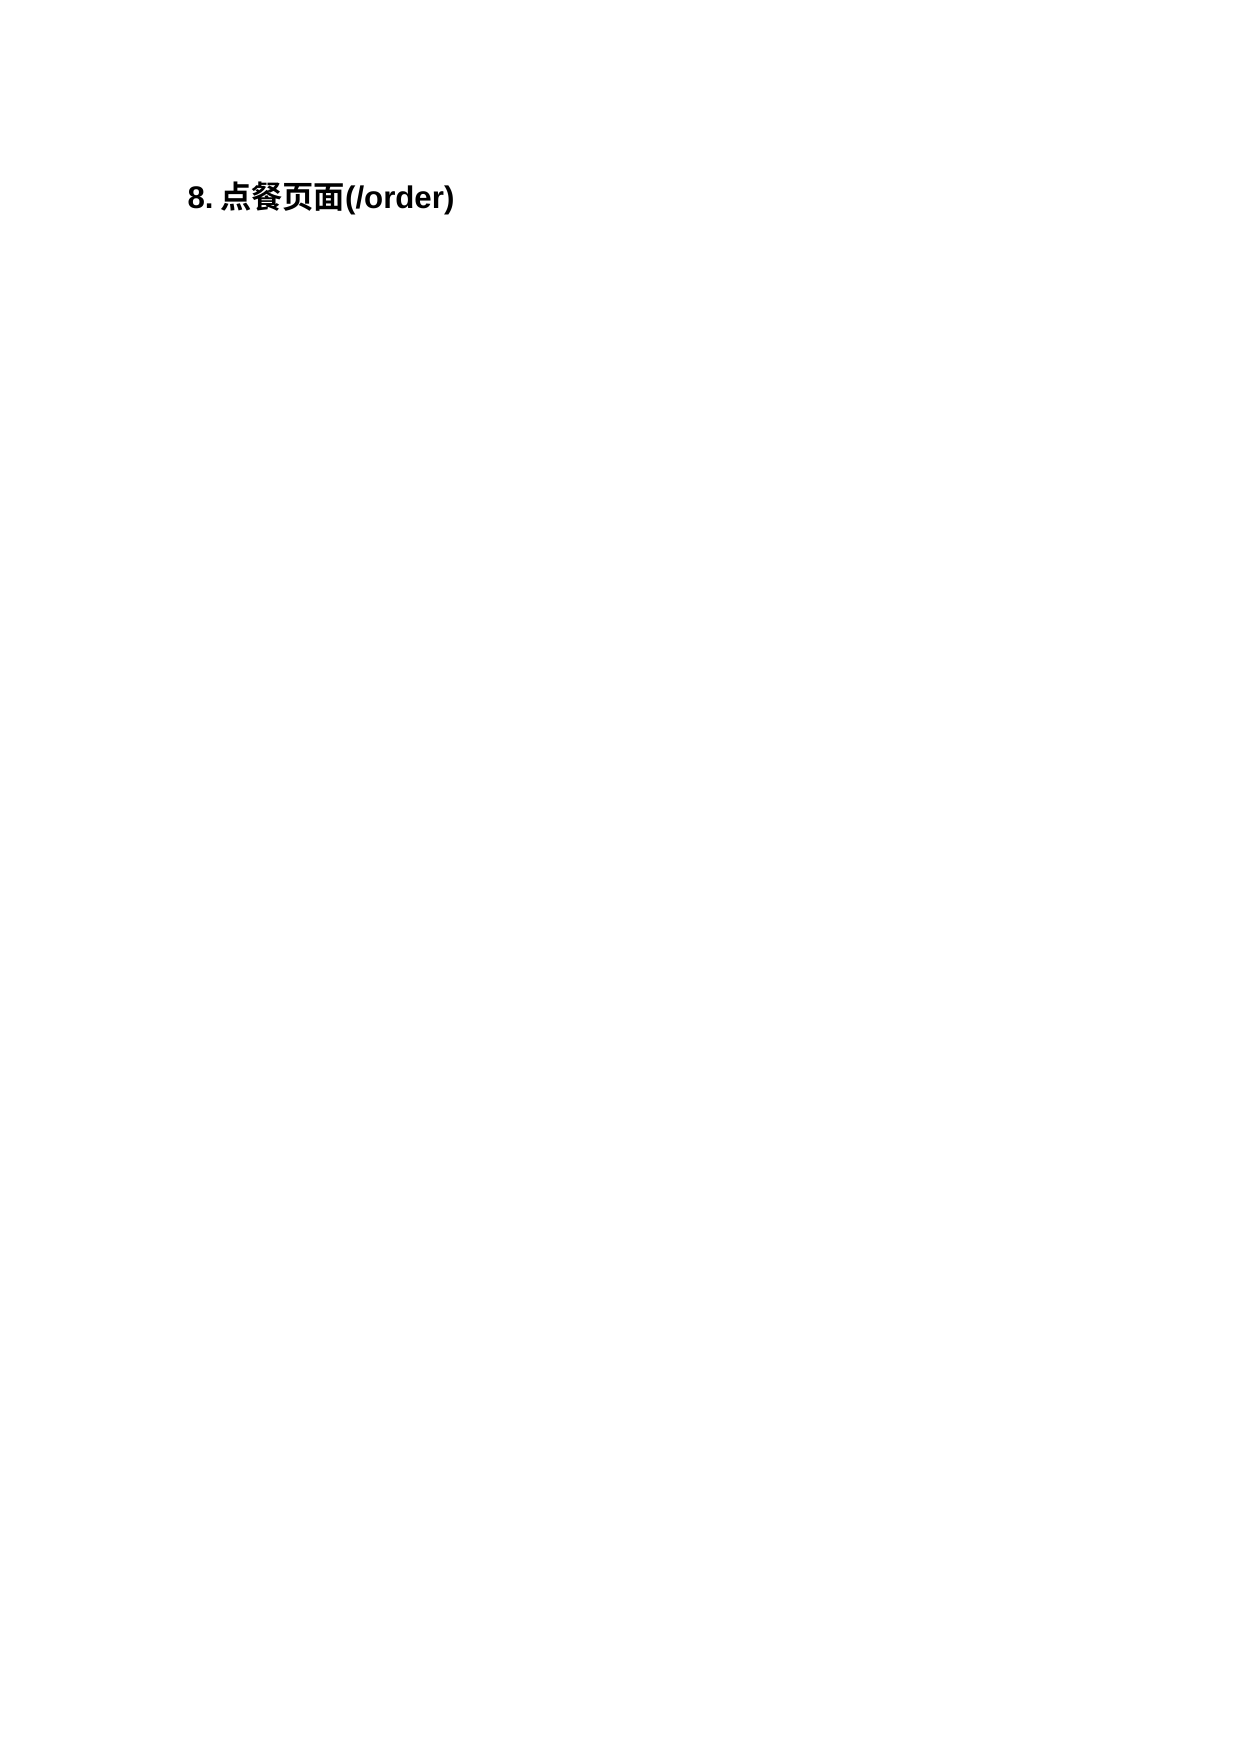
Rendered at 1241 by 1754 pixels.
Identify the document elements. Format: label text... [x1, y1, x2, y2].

subtitle 点餐页面(/order) [187, 162, 1053, 227]
